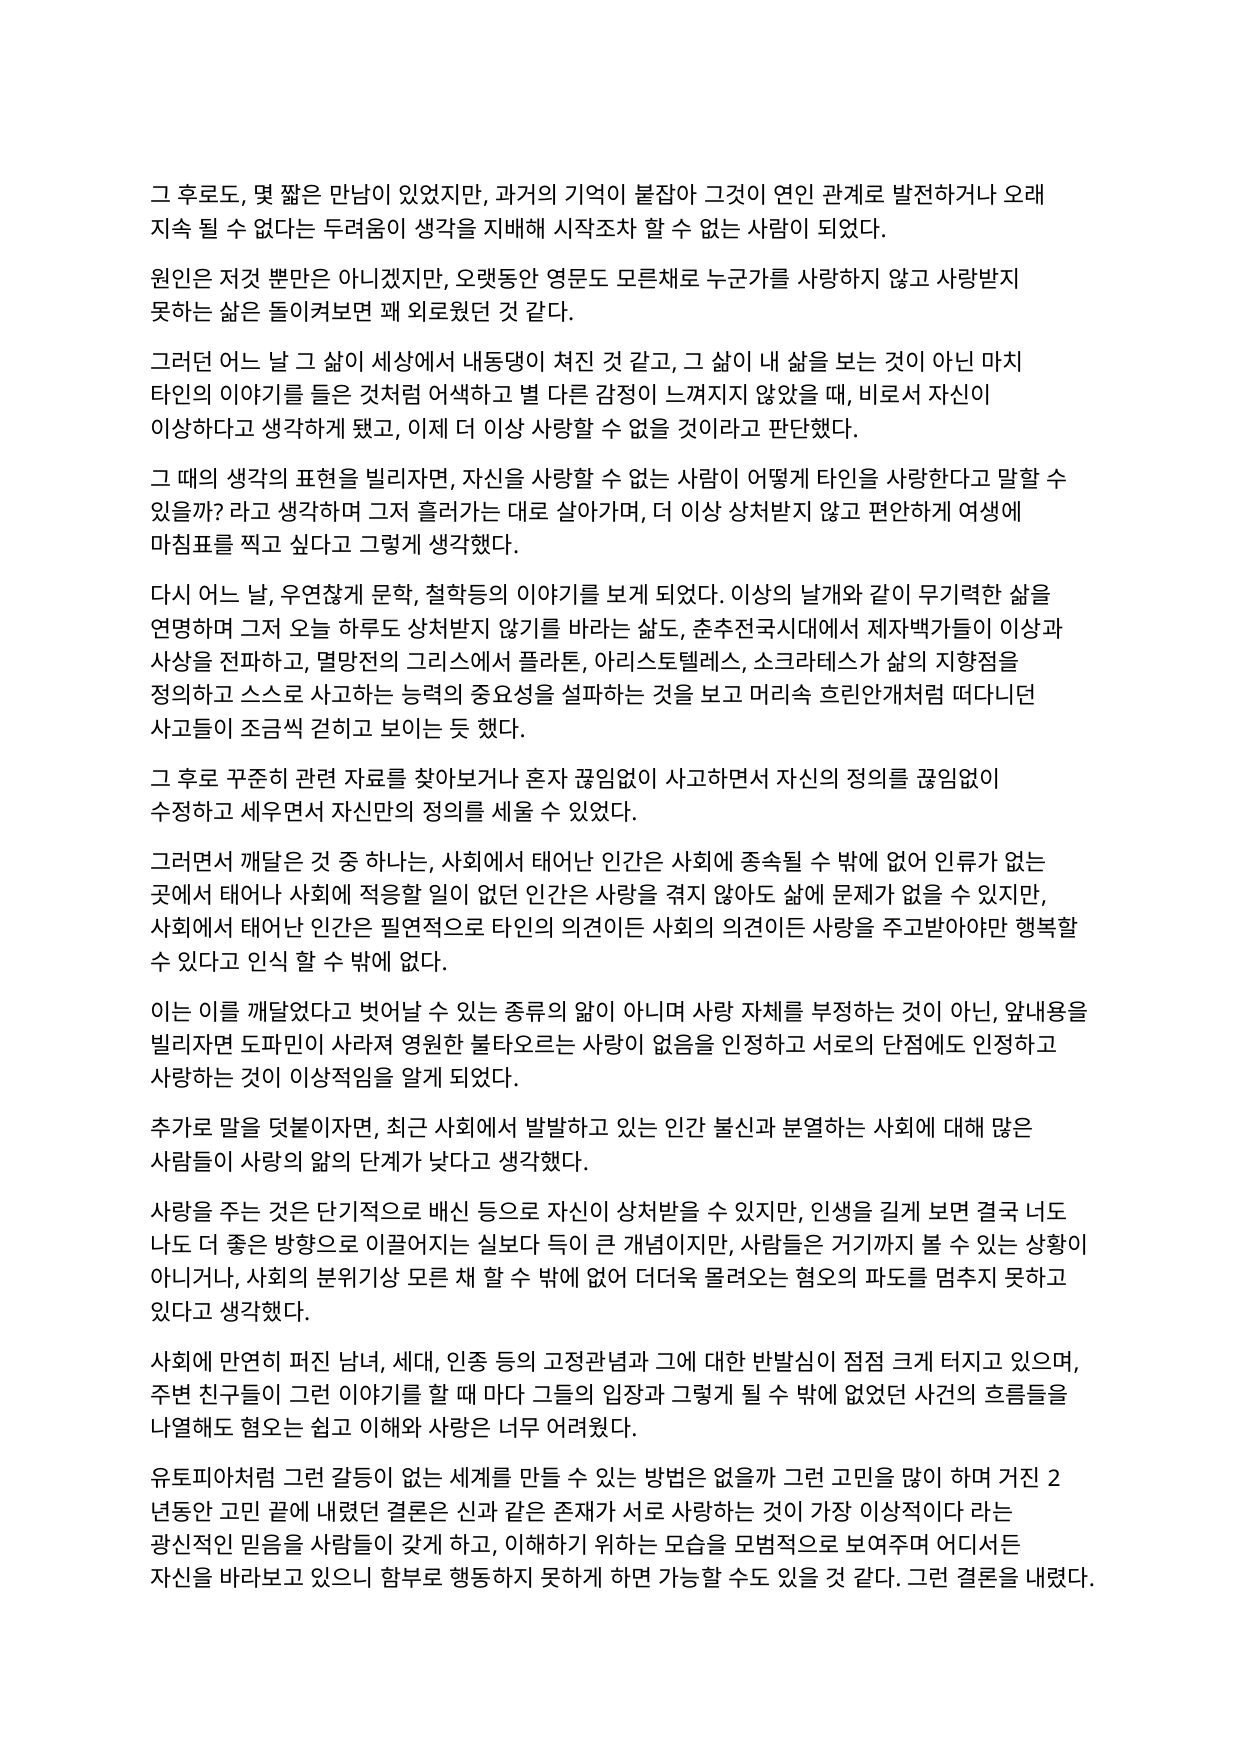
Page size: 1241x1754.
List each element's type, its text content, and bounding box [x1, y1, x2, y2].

text 사회에 만연히 퍼진 남녀, 세대, 인종 등의 고정관념과 그에 대한 반발심이 점점 크게 터지고 있으며, 주변 친구들이 그런 이야기를 할 때 마다 그들의 입장과 그렇게 될 수 밖에 없었던 사건의 흐름들을 나열해도 혐오는 쉽고 이해와 사랑은 너무 어려웠다. [150, 1343, 1090, 1443]
text 이는 이를 깨달었다고 벗어날 수 있는 종류의 앎이 아니며 사랑 자체를 부정하는 것이 아닌, 앞내용을 빌리자면 도파민이 사라져 영원한 불타오르는 사랑이 없음을 인정하고 서로의 단점에도 인정하고 사랑하는 것이 이상적임을 알게 되었다. [150, 993, 1090, 1093]
text 그 때의 생각의 표현을 빌리자면, 자신을 사랑할 수 없는 사람이 어떻게 타인을 사랑한다고 말할 수 있을까? 라고 생각하며 그저 흘러가는 대로 살아가며, 더 이상 상처받지 않고 편안하게 여생에 마침표를 찍고 싶다고 그렇게 생각했다. [150, 461, 1090, 561]
text 추가로 말을 덧붙이자면, 최근 사회에서 발발하고 있는 인간 불신과 분열하는 사회에 대해 많은 사람들이 사랑의 앎의 단계가 낮다고 생각했다. [150, 1110, 1090, 1177]
text 그 후로도, 몇 짧은 만남이 있었지만, 과거의 기억이 붙잡아 그것이 연인 관계로 발전하거나 오래 지속 될 수 없다는 두려움이 생각을 지배해 시작조차 할 수 없는 사람이 되었다. [150, 177, 1090, 244]
text 그러던 어느 날 그 삶이 세상에서 내동댕이 쳐진 것 같고, 그 삶이 내 삶을 보는 것이 아닌 마치 타인의 이야기를 들은 것처럼 어색하고 별 다른 감정이 느껴지지 않았을 때, 비로서 자신이 이상하다고 생각하게 됐고, 이제 더 이상 사랑할 수 없을 것이라고 판단했다. [150, 344, 1090, 444]
text 그 후로 꾸준히 관련 자료를 찾아보거나 혼자 끊임없이 사고하면서 자신의 정의를 끊임없이 수정하고 세우면서 자신만의 정의를 세울 수 있었다. [150, 760, 1090, 827]
text 유토피아처럼 그런 갈등이 없는 세계를 만들 수 있는 방법은 없을까 그런 고민을 많이 하며 거진 2년동안 고민 끝에 내렸던 결론은 신과 같은 존재가 서로 사랑하는 것이 가장 이상적이다 라는 광신적인 믿음을 사람들이 갖게 하고, 이해하기 위하는 모습을 모범적으로 보여주며 어디서든 자신을 바라보고 있으니 함부로 행동하지 못하게 하면 가능할 수도 있을 것 같다. 그런 결론을 내렸다. [150, 1460, 1090, 1593]
text 다시 어느 날, 우연찮게 문학, 철학등의 이야기를 보게 되었다. 이상의 날개와 같이 무기력한 삶을 연명하며 그저 오늘 하루도 상처받지 않기를 바라는 삶도, 춘추전국시대에서 제자백가들이 이상과 사상을 전파하고, 멸망전의 그리스에서 플라톤, 아리스토텔레스, 소크라테스가 삶의 지향점을 정의하고 스스로 사고하는 능력의 중요성을 설파하는 것을 보고 머리속 흐린안개처럼 떠다니던 사고들이 조금씩 걷히고 보이는 듯 했다. [150, 577, 1090, 744]
text 원인은 저것 뿐만은 아니겠지만, 오랫동안 영문도 모른채로 누군가를 사랑하지 않고 사랑받지 못하는 삶은 돌이켜보면 꽤 외로웠던 것 같다. [150, 261, 1090, 327]
text 사랑을 주는 것은 단기적으로 배신 등으로 자신이 상처받을 수 있지만, 인생을 길게 보면 결국 너도 나도 더 좋은 방향으로 이끌어지는 실보다 득이 큰 개념이지만, 사람들은 거기까지 볼 수 있는 상황이 아니거나, 사회의 분위기상 모른 채 할 수 밖에 없어 더더욱 몰려오는 혐오의 파도를 멈추지 못하고 있다고 생각했다. [150, 1193, 1090, 1327]
text 그러면서 깨달은 것 중 하나는, 사회에서 태어난 인간은 사회에 종속될 수 밖에 없어 인류가 없는 곳에서 태어나 사회에 적응할 일이 없던 인간은 사랑을 겪지 않아도 삶에 문제가 없을 수 있지만, 사회에서 태어난 인간은 필연적으로 타인의 의견이든 사회의 의견이든 사랑을 주고받아야만 행복할 수 있다고 인식 할 수 밖에 없다. [150, 844, 1090, 977]
